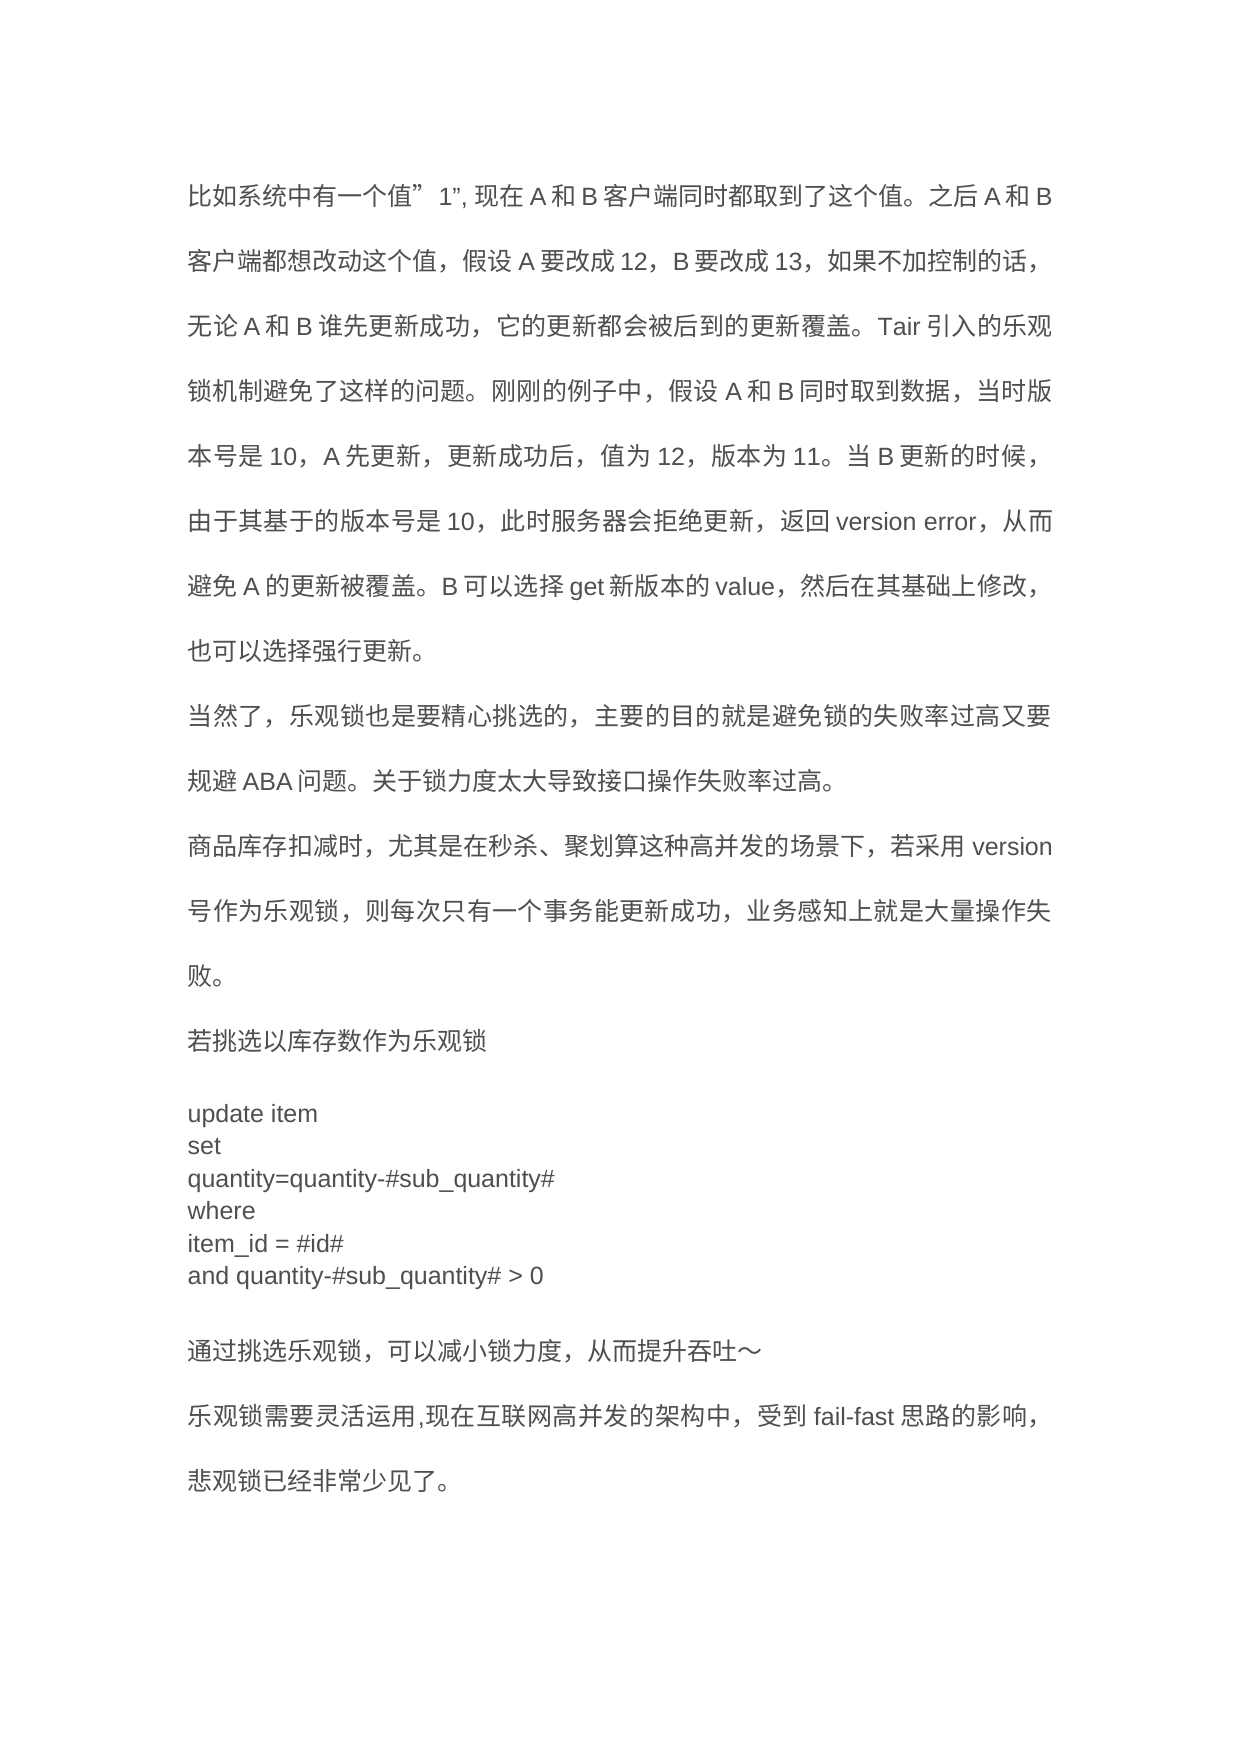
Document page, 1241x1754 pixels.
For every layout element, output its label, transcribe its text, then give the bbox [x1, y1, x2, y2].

text 通过挑选乐观锁，可以减小锁力度，从而提升吞吐～ 乐观锁需要灵活运用,现在互联网高并发的架构中，受到fail-fast思路的影响，悲观锁已经非常少见了。 [187, 1317, 1053, 1512]
text update item set quantity=quantity-#sub_quantity# where item_id = #id# and quantity-#sub_quantity# > 0 [187, 1097, 1053, 1292]
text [187, 162, 1053, 1072]
